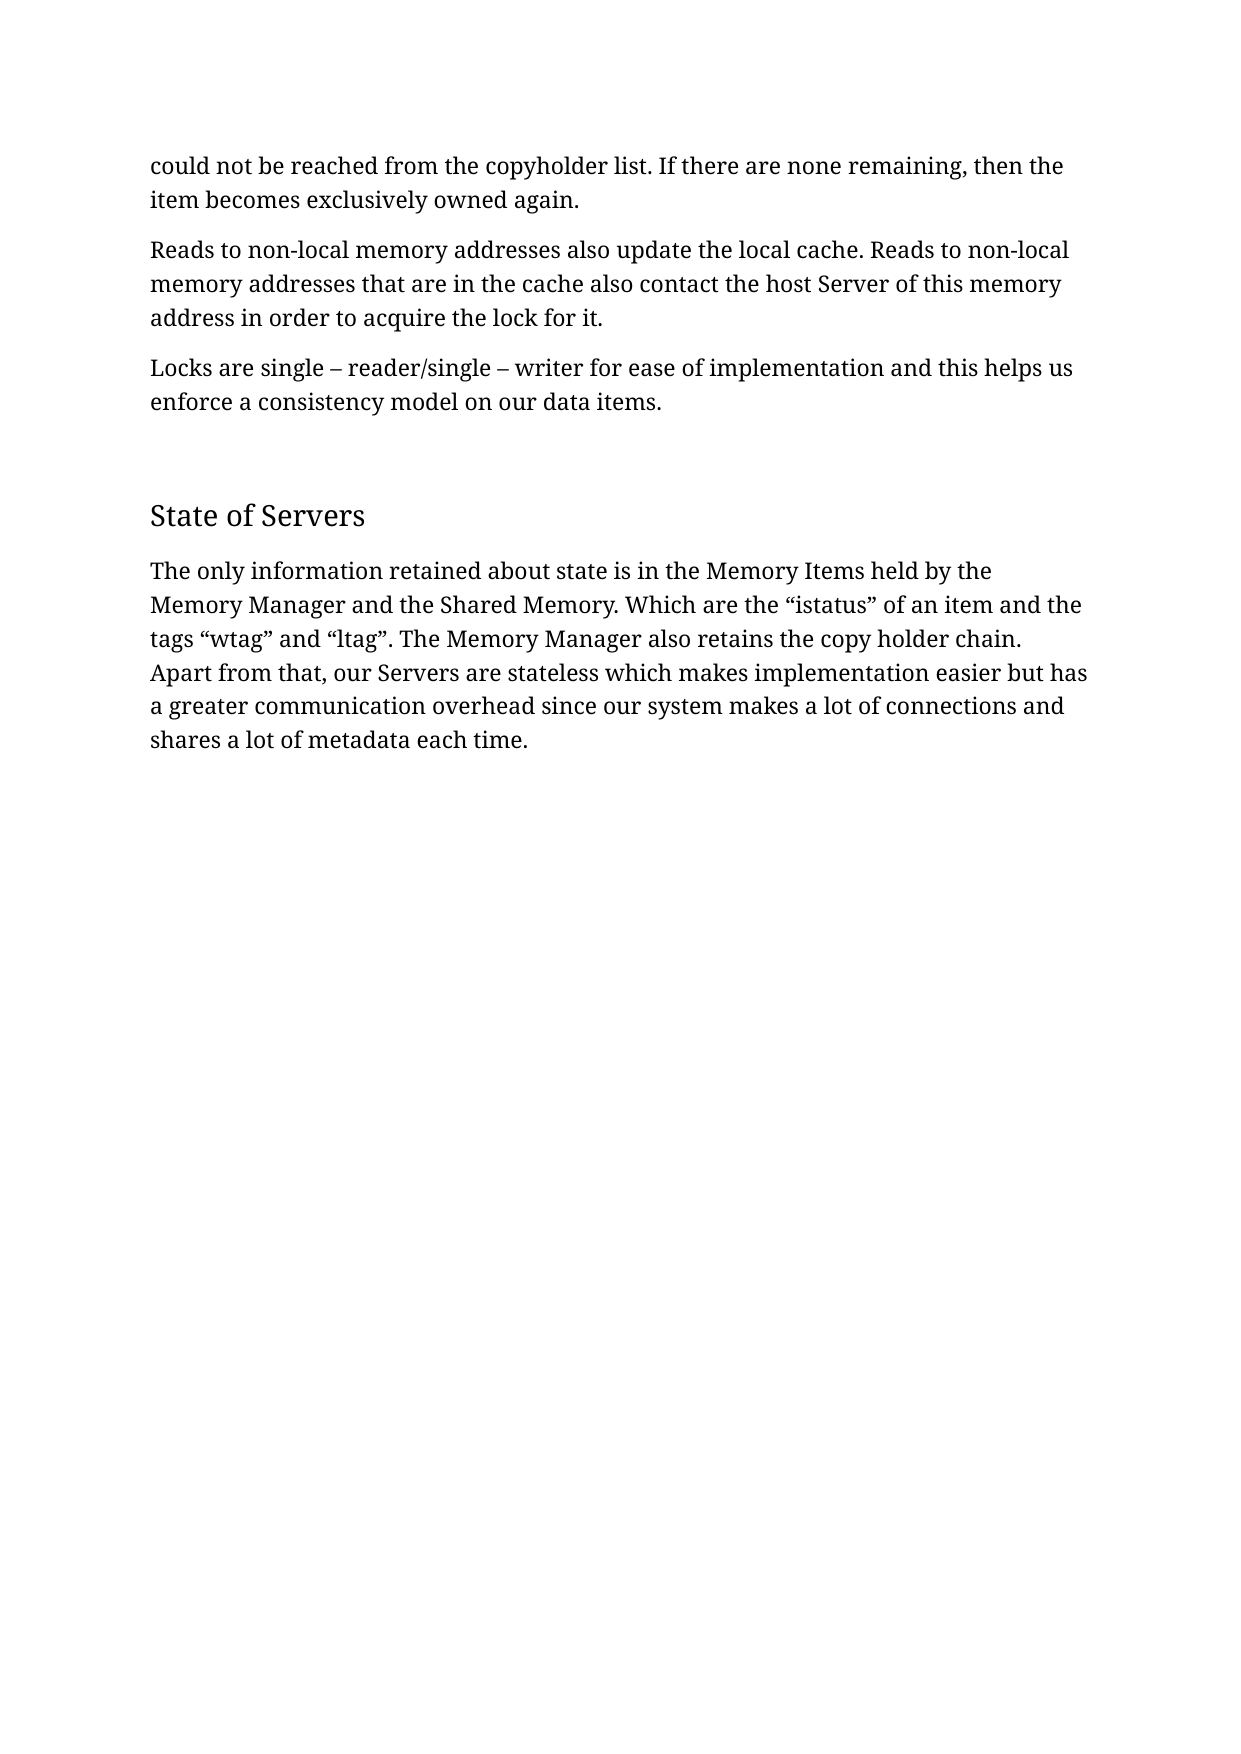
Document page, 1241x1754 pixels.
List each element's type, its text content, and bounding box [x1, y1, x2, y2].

text Locks are single – reader/single – writer for ease of implementation and this helps us enforce a consistency model on our data items. [150, 352, 1090, 417]
text State of Servers [150, 496, 1090, 535]
text Reads to non-local memory addresses also update the local cache. Reads to non-local memory addresses that are in the cache also contact the host Server of this memory address in order to acquire the lock for it. [150, 234, 1090, 333]
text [150, 150, 1090, 215]
text The only information retained about state is in the Memory Items held by the Memory Manager and the Shared Memory. Which are the “istatus” of an item and the tags “wtag” and “ltag”. The Memory Manager also retains the copy holder chain. Apart from that, our Servers are stateless which makes implementation easier but has a greater communication overhead since our system makes a lot of connections and shares a lot of metadata each time. [150, 555, 1090, 755]
